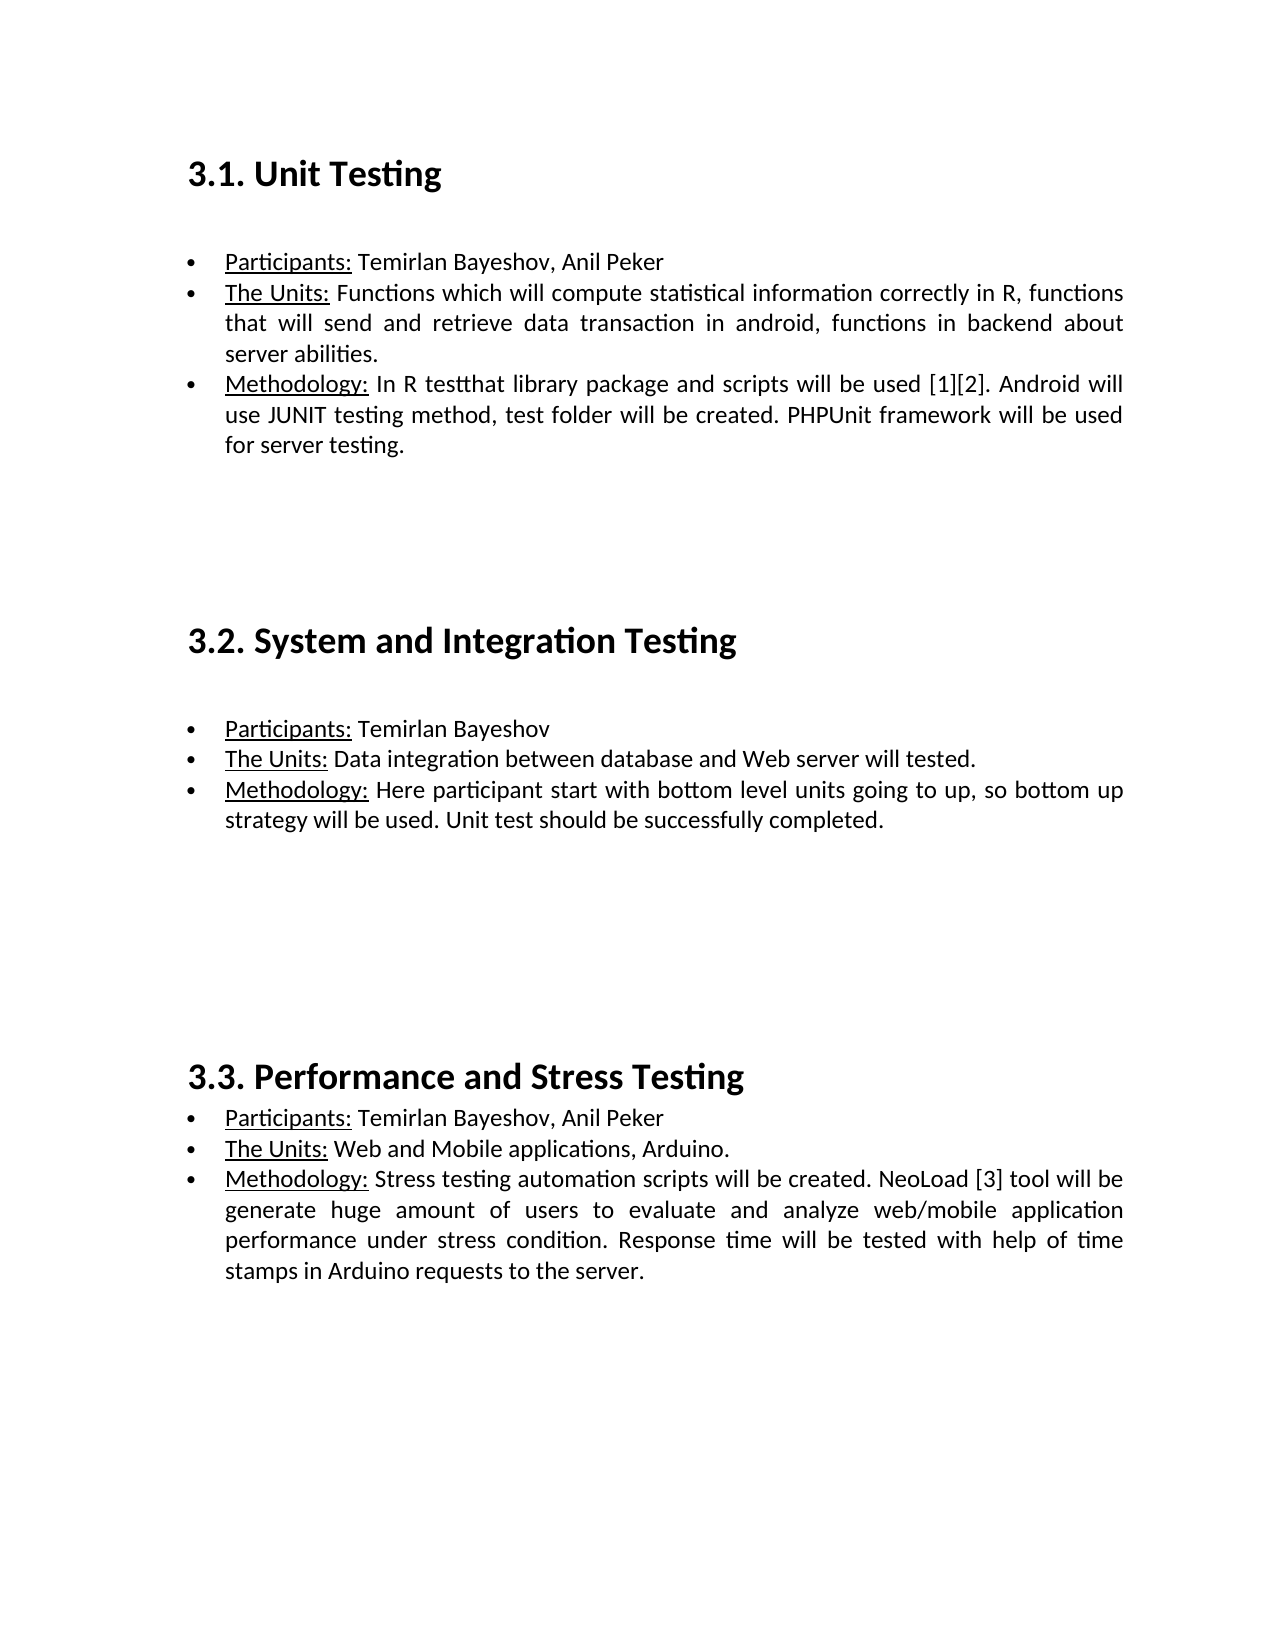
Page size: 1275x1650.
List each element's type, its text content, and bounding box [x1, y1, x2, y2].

subtitle 3.3. Performance and Stress Testing [150, 1053, 1125, 1099]
subtitle 3.2. System and Integration Testing [150, 617, 1125, 663]
list The Units: Functions which will compute statistical information correctly in R, functions that will send and retrieve data transaction in android, functions in backend about server abilities. [187, 277, 1125, 368]
list The Units: Web and Mobile applications, Arduino. [187, 1133, 1125, 1163]
list Participants: Temirlan Bayeshov, Anil Peker [187, 1102, 1125, 1133]
list The Units: Data integration between database and Web server will tested. [187, 744, 1125, 774]
list Participants: Temirlan Bayeshov [187, 713, 1125, 744]
list Methodology: In R testthat library package and scripts will be used [1][2]. Android will use JUNIT testing method, test folder will be created. PHPUnit framework will be used for server testing. [187, 368, 1125, 460]
list Participants: Temirlan Bayeshov, Anil Peker [187, 246, 1125, 277]
list Methodology: Stress testing automation scripts will be created. NeoLoad [3] tool will be generate huge amount of users to evaluate and analyze web/mobile application performance under stress condition. Response time will be tested with help of time stamps in Arduino requests to the server. [187, 1163, 1125, 1286]
list Methodology: Here participant start with bottom level units going to up, so bottom up strategy will be used. Unit test should be successfully completed. [187, 774, 1125, 835]
subtitle 3.1. Unit Testing [150, 150, 1125, 196]
